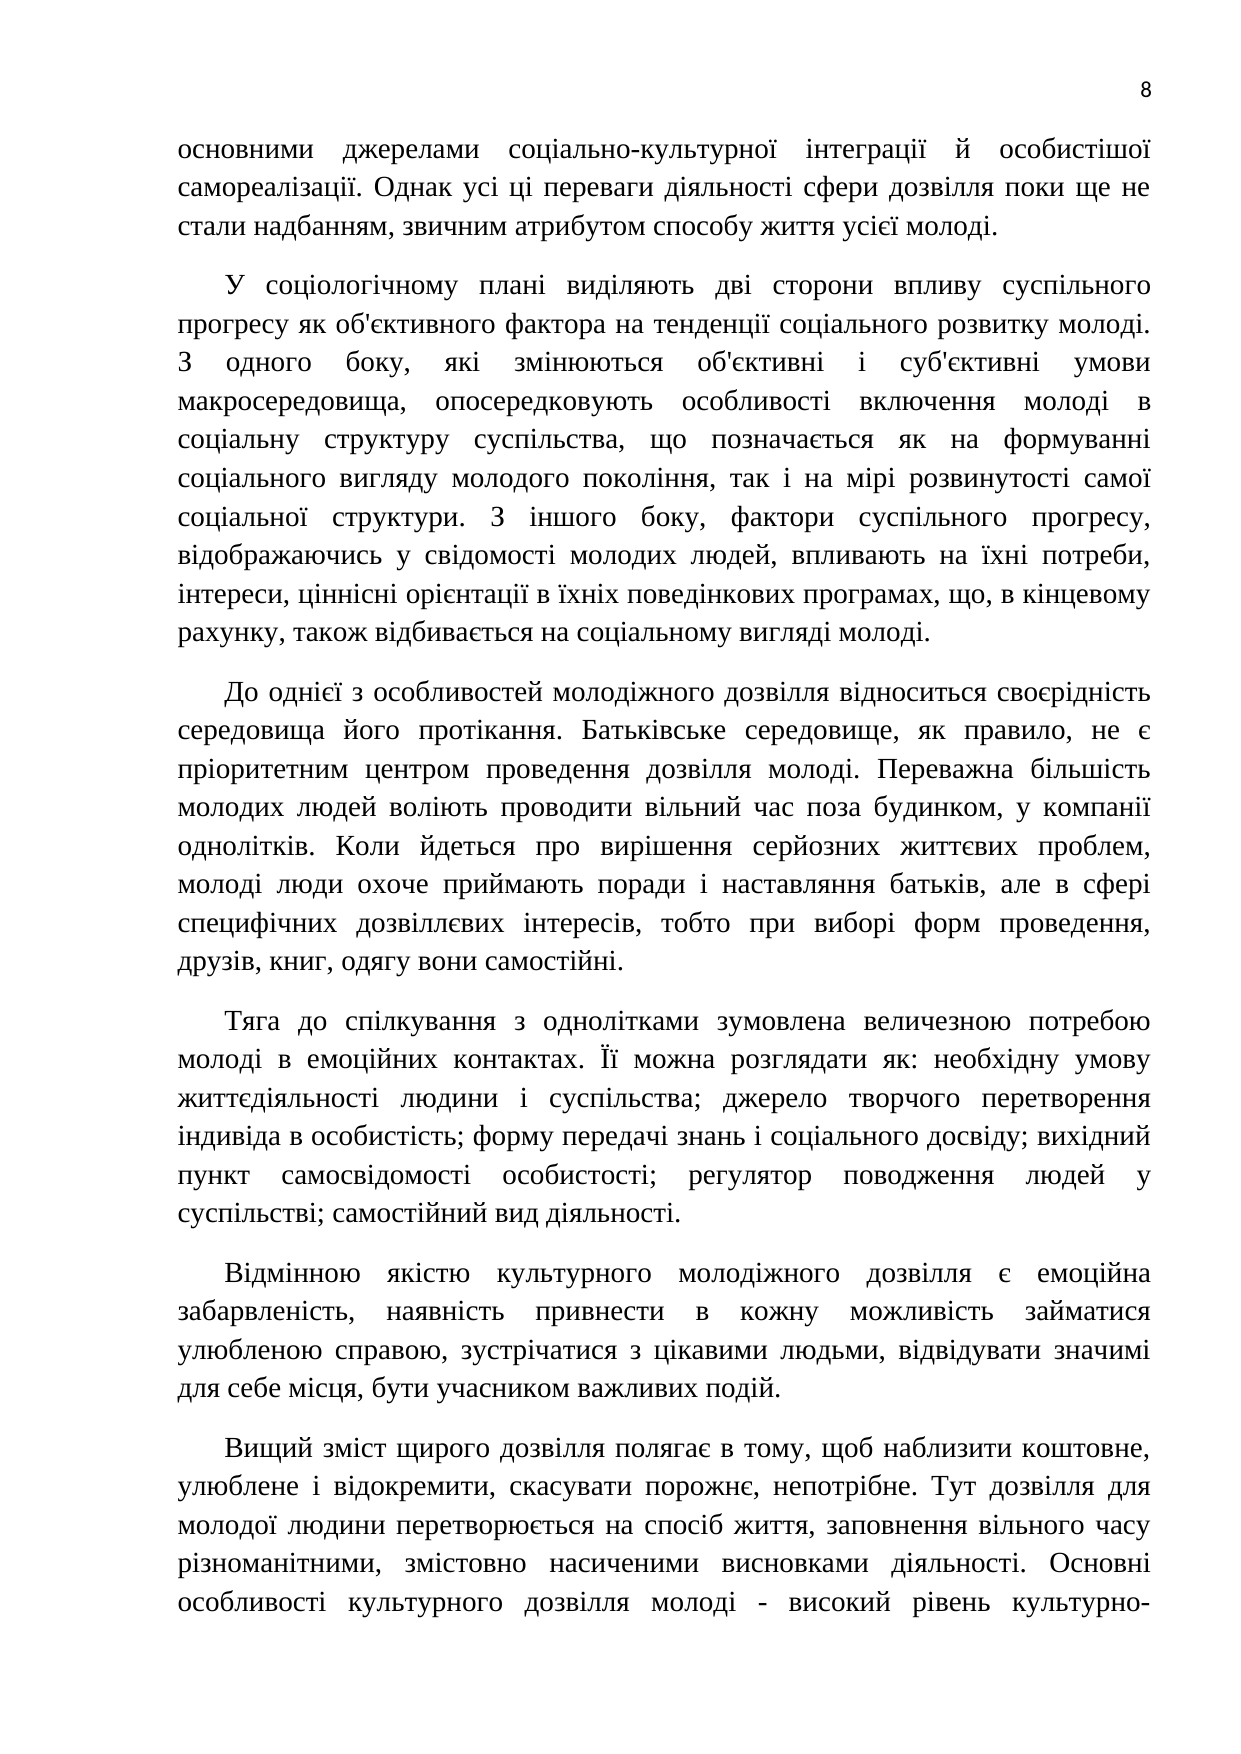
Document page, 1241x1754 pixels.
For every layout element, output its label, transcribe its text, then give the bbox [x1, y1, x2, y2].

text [177, 1430, 1152, 1618]
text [177, 131, 1152, 242]
text Тяга до спілкування з однолітками зумовлена величезною потребою молоді в емоційних контактах. Її можна розглядати як: необхідну умову життєдіяльності людини і суспільства; джерело творчого перетворення індивіда в особистість; форму передачі знань і соціального досвіду; вихідний пункт самосвідомості особистості; регулятор поводження людей у суспільстві; самостійний вид діяльності. [177, 1003, 1152, 1229]
text До однієї з особливостей молодіжного дозвілля відноситься своєрідність середовища його протікання. Батьківське середовище, як правило, не є пріоритетним центром проведення дозвілля молоді. Переважна більшість молодих людей воліють проводити вільний час поза будинком, у компанії однолітків. Коли йдеться про вирішення серйозних життєвих проблем, молоді люди охоче приймають поради і наставляння батьків, але в сфері специфічних дозвіллєвих інтересів, тобто при виборі форм проведення, друзів, книг, одягу вони самостійні. [177, 674, 1152, 977]
text У соціологічному плані виділяють дві сторони впливу суспільного прогресу як об'єктивного фактора на тенденції соціального розвитку молоді. З одного боку, які змінюються об'єктивні і суб'єктивні умови макросередовища, опосередковують особливості включення молоді в соціальну структуру суспільства, що позначається як на формуванні соціального вигляду молодого покоління, так і на мірі розвинутості самої соціальної структури. З іншого боку, фактори суспільного прогресу, відображаючись у свідомості молодих людей, впливають на їхні потреби, інтереси, ціннісні орієнтації в їхніх поведінкових програмах, що, в кінцевому рахунку, також відбивається на соціальному вигляді молоді. [177, 267, 1152, 648]
text Відмінною якістю культурного молодіжного дозвілля є емоційна забарвленість, наявність привнести в кожну можливість займатися улюбленою справою, зустрічатися з цікавими людьми, відвідувати значимі для себе місця, бути учасником важливих подій. [177, 1255, 1152, 1404]
